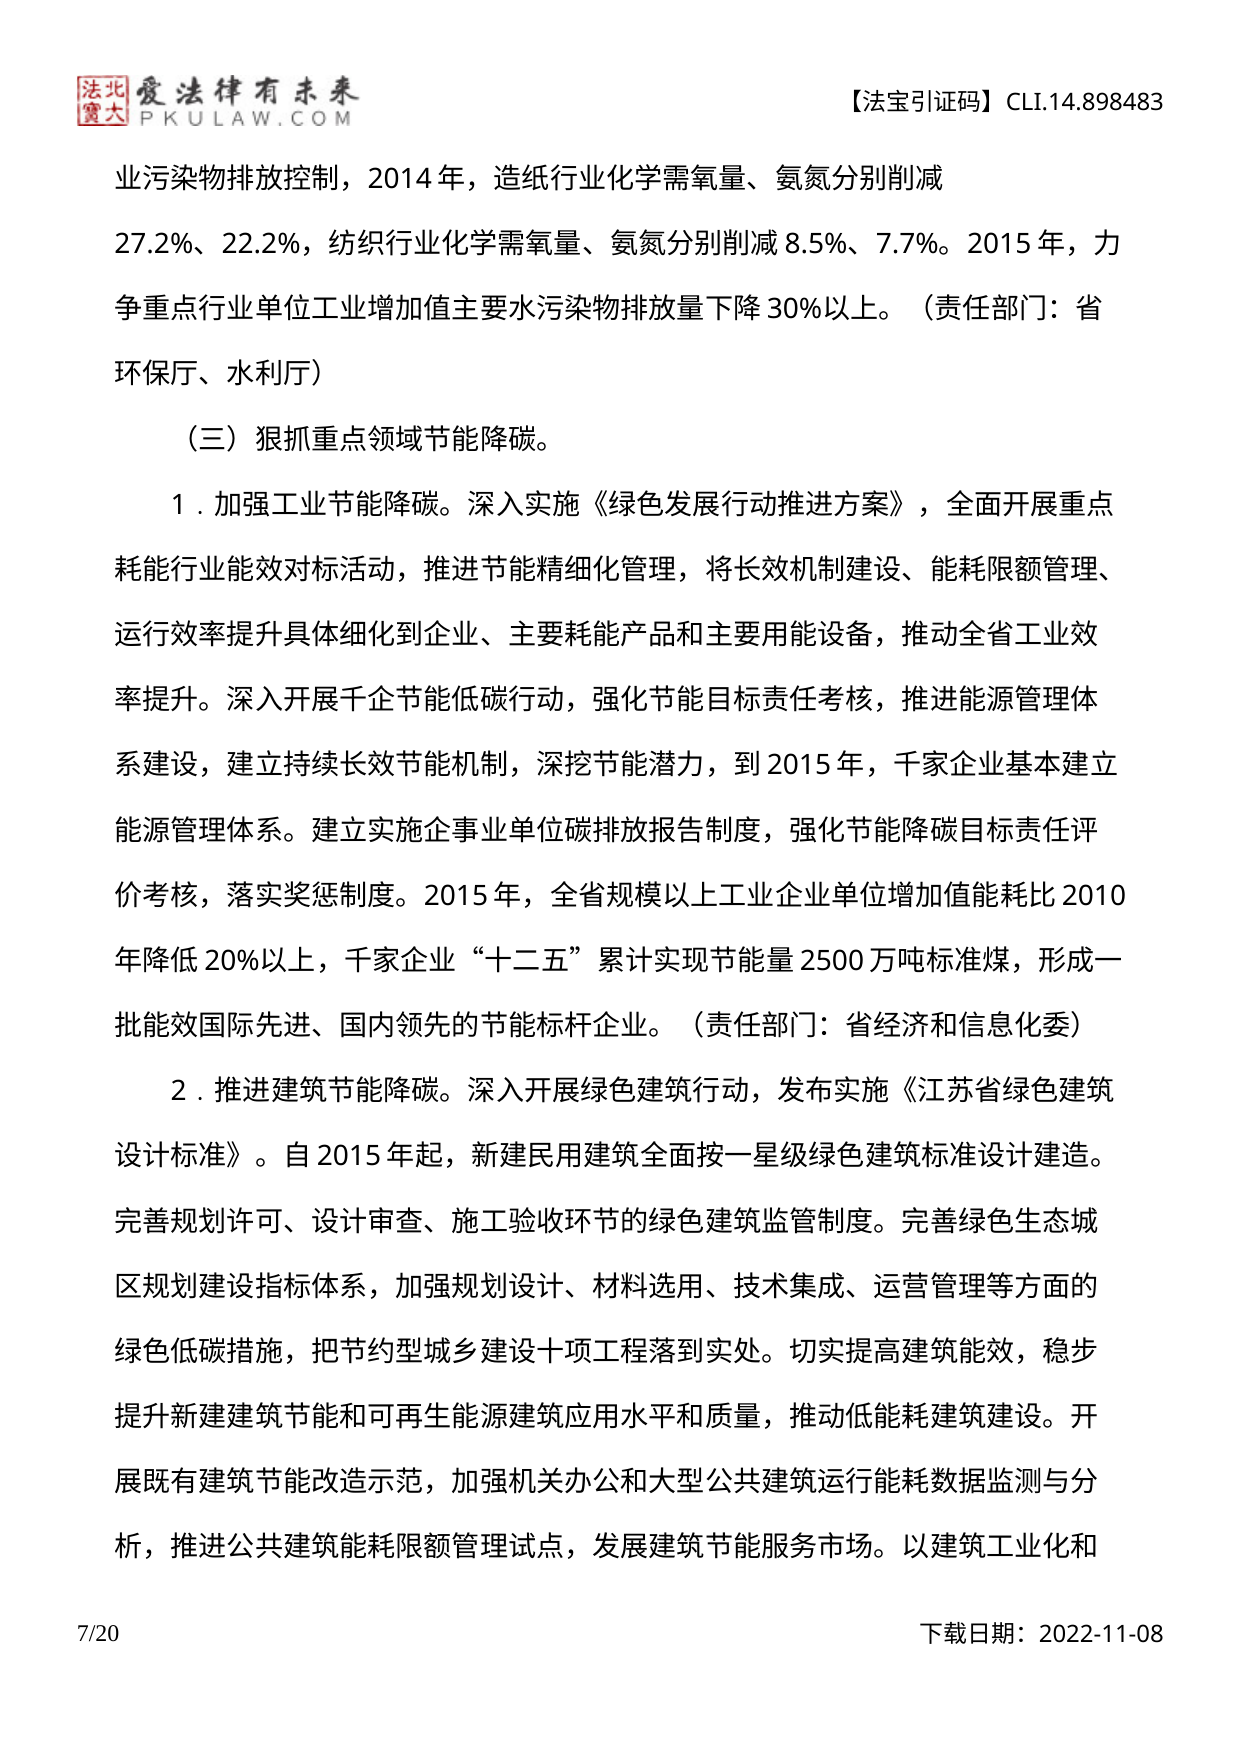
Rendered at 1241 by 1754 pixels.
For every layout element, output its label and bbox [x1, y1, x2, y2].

picture [76, 75, 361, 126]
text [114, 156, 1126, 1564]
